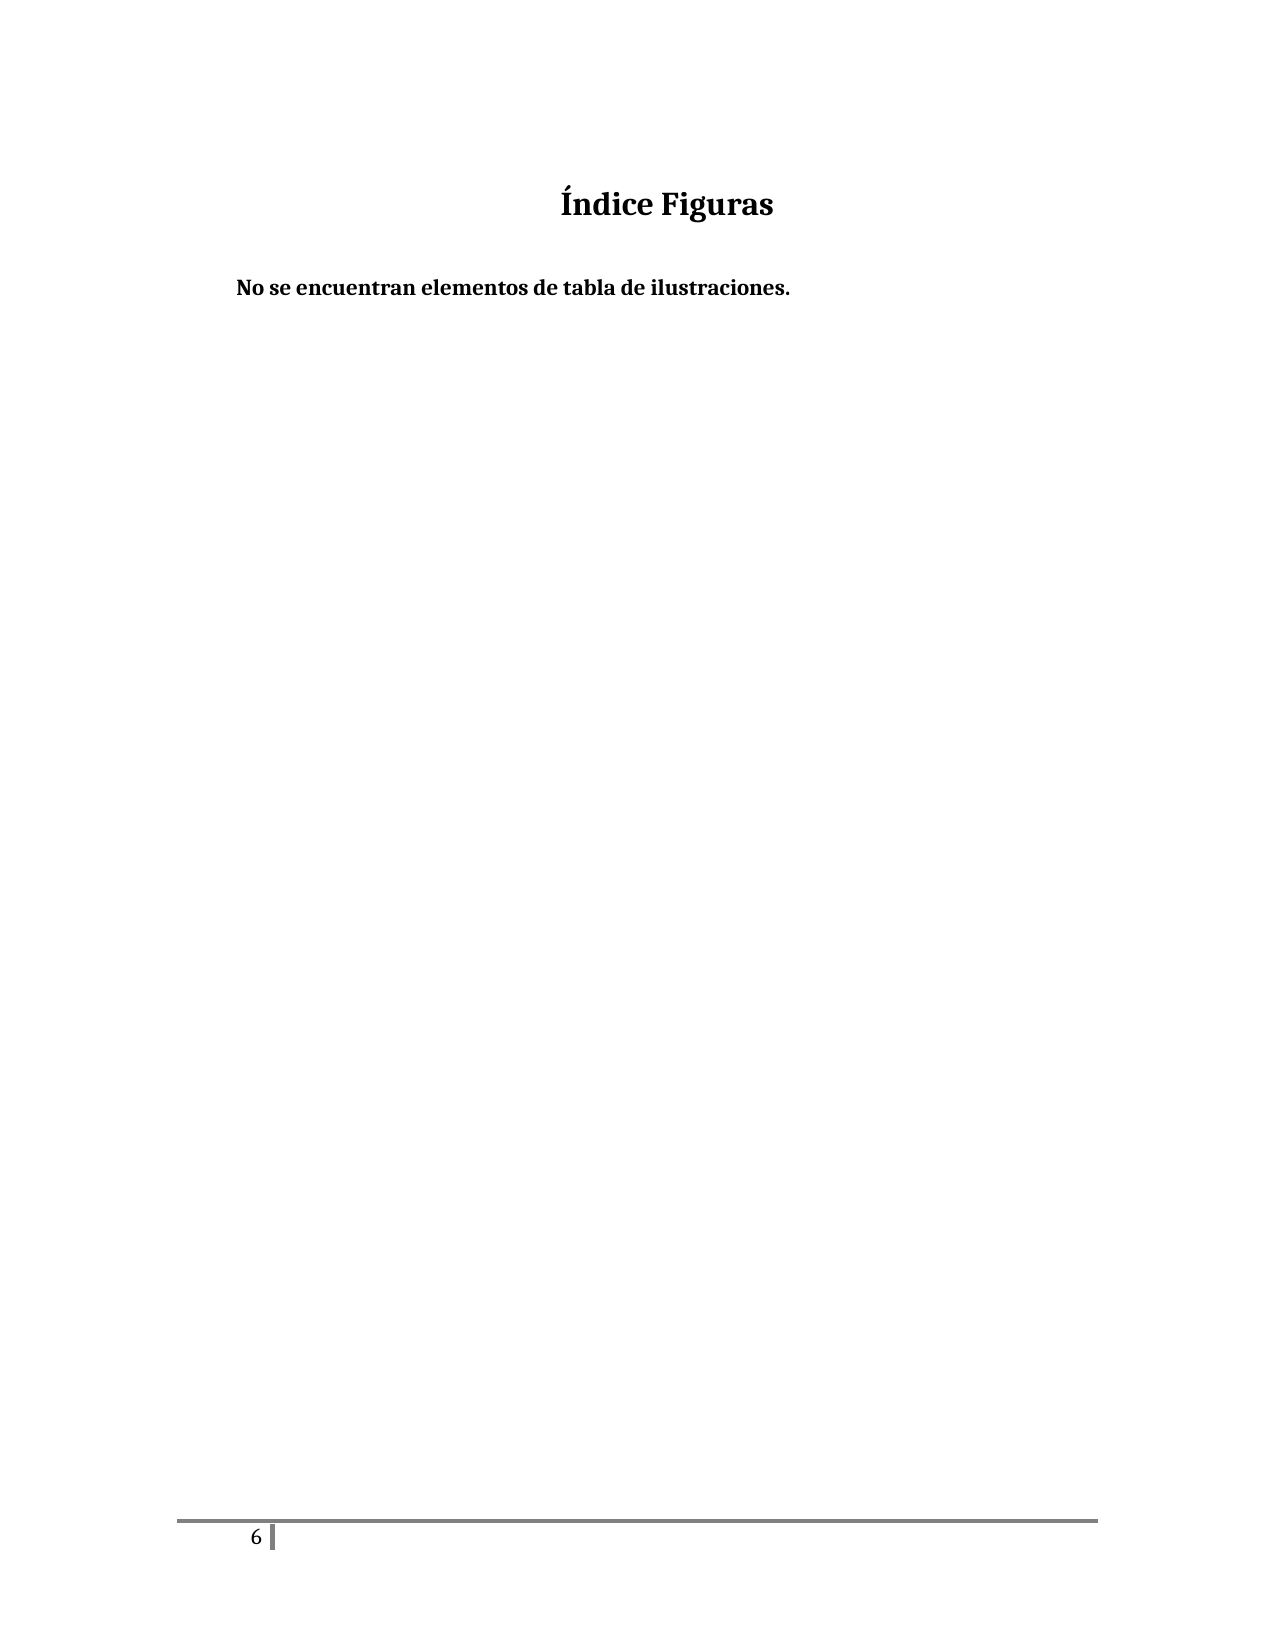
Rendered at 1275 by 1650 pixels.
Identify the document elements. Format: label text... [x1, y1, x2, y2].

title Índice Figuras [236, 185, 1098, 223]
